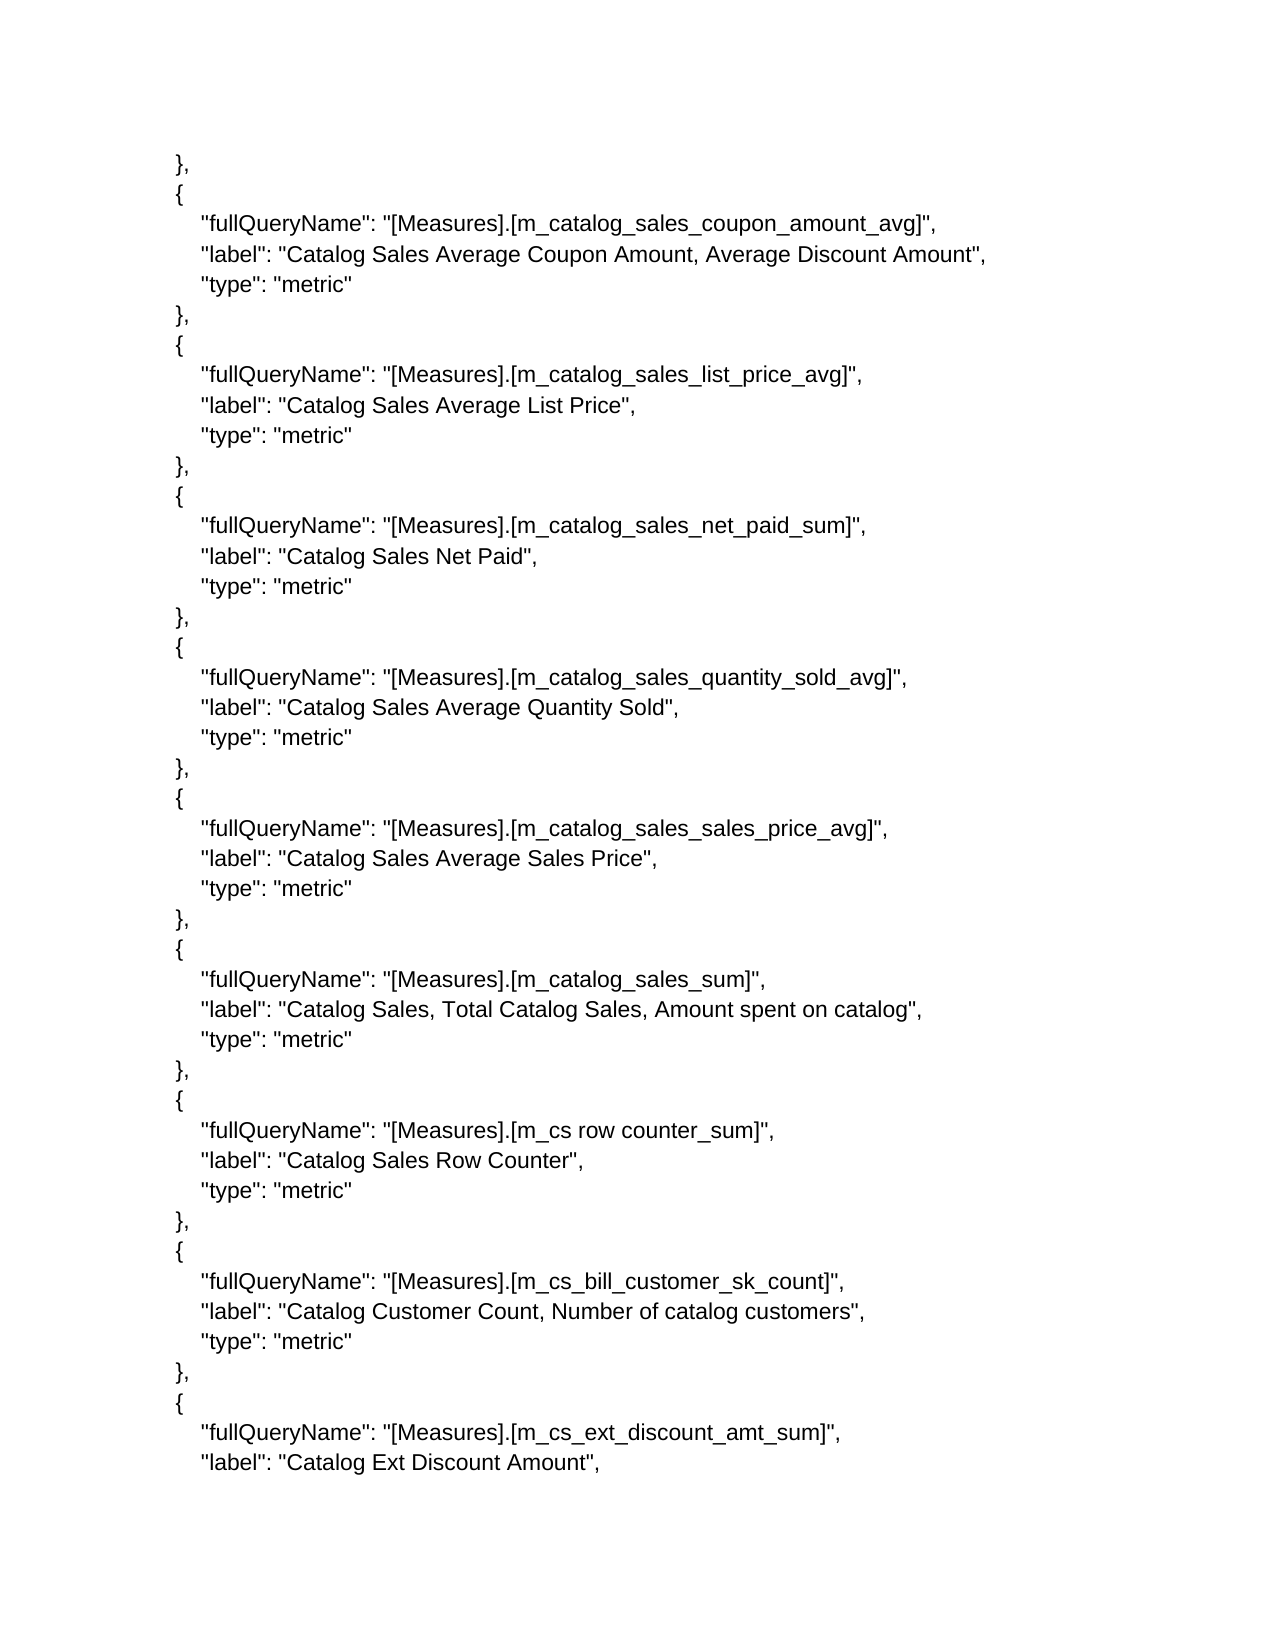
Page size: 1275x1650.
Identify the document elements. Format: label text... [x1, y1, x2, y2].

text }, [150, 1056, 1125, 1083]
text "fullQueryName": "[Measures].[m_catalog_sales_list_price_avg]", [150, 361, 1125, 388]
text "label": "Catalog Ext Discount Amount", [150, 1449, 1125, 1475]
text { [150, 1388, 1125, 1415]
text }, [150, 301, 1125, 327]
text { [150, 482, 1125, 509]
text { [150, 935, 1125, 962]
text "type": "metric" [150, 1177, 1125, 1203]
text }, [150, 905, 1125, 932]
text { [150, 784, 1125, 811]
text }, [150, 150, 1125, 176]
text "type": "metric" [150, 724, 1125, 750]
text "type": "metric" [150, 422, 1125, 448]
text "type": "metric" [150, 875, 1125, 901]
text "label": "Catalog Sales, Total Catalog Sales, Amount spent on catalog", [150, 996, 1125, 1022]
text }, [150, 1207, 1125, 1234]
text "fullQueryName": "[Measures].[m_catalog_sales_sum]", [150, 966, 1125, 992]
text "label": "Catalog Sales Average Coupon Amount, Average Discount Amount", [150, 241, 1125, 267]
text "type": "metric" [150, 1328, 1125, 1354]
text }, [150, 452, 1125, 478]
text { [150, 1086, 1125, 1113]
text "fullQueryName": "[Measures].[m_cs_bill_customer_sk_count]", [150, 1268, 1125, 1294]
text { [150, 1237, 1125, 1264]
text }, [150, 754, 1125, 781]
text "fullQueryName": "[Measures].[m_cs_ext_discount_amt_sum]", [150, 1419, 1125, 1445]
text "fullQueryName": "[Measures].[m_catalog_sales_quantity_sold_avg]", [150, 663, 1125, 690]
text }, [150, 1358, 1125, 1385]
text }, [150, 603, 1125, 629]
text "type": "metric" [150, 1026, 1125, 1052]
text { [150, 331, 1125, 358]
text "label": "Catalog Customer Count, Number of catalog customers", [150, 1298, 1125, 1324]
text { [150, 633, 1125, 660]
text "label": "Catalog Sales Average Sales Price", [150, 845, 1125, 871]
text "label": "Catalog Sales Average List Price", [150, 392, 1125, 418]
text "fullQueryName": "[Measures].[m_catalog_sales_net_paid_sum]", [150, 512, 1125, 539]
text "type": "metric" [150, 271, 1125, 297]
text "fullQueryName": "[Measures].[m_cs row counter_sum]", [150, 1117, 1125, 1143]
text "label": "Catalog Sales Average Quantity Sold", [150, 694, 1125, 720]
text "label": "Catalog Sales Net Paid", [150, 543, 1125, 569]
text "fullQueryName": "[Measures].[m_catalog_sales_sales_price_avg]", [150, 814, 1125, 841]
text "type": "metric" [150, 573, 1125, 599]
text { [150, 180, 1125, 207]
text "label": "Catalog Sales Row Counter", [150, 1147, 1125, 1173]
text "fullQueryName": "[Measures].[m_catalog_sales_coupon_amount_avg]", [150, 210, 1125, 237]
